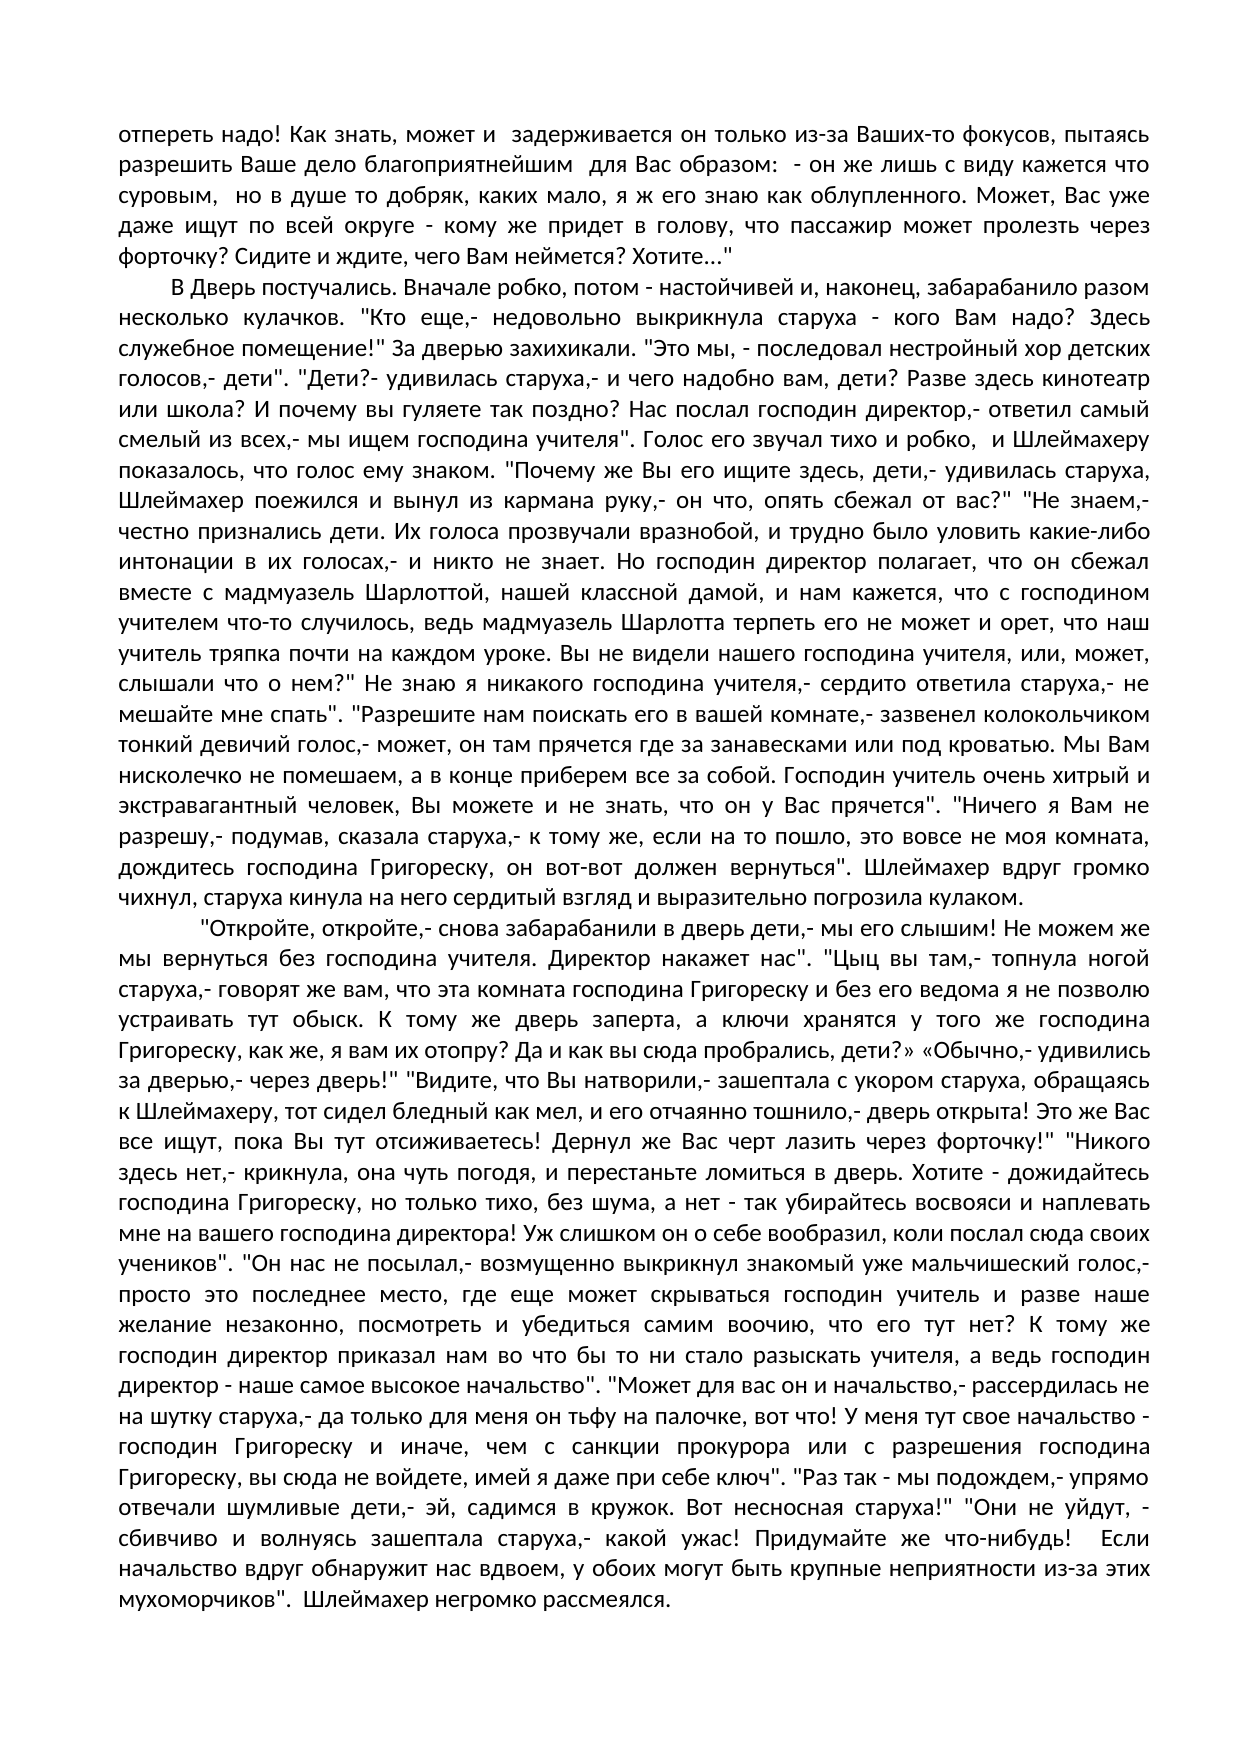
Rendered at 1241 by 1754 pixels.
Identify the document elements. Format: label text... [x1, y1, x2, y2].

text В Дверь постучались. Вначале робко, потом - настойчивей и, наконец, забарабанило разом несколько кулачков. "Кто еще,- недовольно выкрикнула старуха - кого Вам надо? Здесь служебное помещение!" За дверью захихикали. "Это мы, - последовал нестройный хор детских голосов,- дети". "Дети?- удивилась старуха,- и чего надобно вам, дети? Разве здесь кинотеатр или школа? И почему вы гуляете так поздно? Нас послал господин директор,- ответил самый смелый из всех,- мы ищем господина учителя". Голос его звучал тихо и робко, и Шлеймахеру показалось, что голос ему знаком. "Почему же Вы его ищите здесь, дети,- удивилась старуха, Шлеймахер поежился и вынул из кармана руку,- он что, опять сбежал от вас?" "Не знаем,- честно признались дети. Их голоса прозвучали вразнобой, и трудно было уловить какие-либо интонации в их голосах,- и никто не знает. Но господин директор полагает, что он сбежал вместе с мадмуазель Шарлоттой, нашей классной дамой, и нам кажется, что с господином учителем что-то случилось, ведь мадмуазель Шарлотта терпеть его не может и орет, что наш учитель тряпка почти на каждом уроке. Вы не видели нашего господина учителя, или, может, слышали что о нем?" Не знаю я никакого господина учителя,- сердито ответила старуха,- не мешайте мне спать". "Разрешите нам поискать его в вашей комнате,- зазвенел колокольчиком тонкий девичий голос,- может, он там прячется где за занавесками или под кроватью. Мы Вам нисколечко не помешаем, а в конце приберем все за собой. Господин учитель очень хитрый и экстравагантный человек, Вы можете и не знать, что он у Вас прячется". "Ничего я Вам не разрешу,- подумав, сказала старуха,- к тому же, если на то пошло, это вовсе не моя комната, дождитесь господина Григореску, он вот-вот должен вернуться". Шлеймахер вдруг громко чихнул, старуха кинула на него сердитый взгляд и выразительно погрозила кулаком. [118, 271, 1152, 912]
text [118, 118, 1152, 271]
text "Откройте, откройте,- снова забарабанили в дверь дети,- мы его слышим! Не можем же мы вернуться без господина учителя. Директор накажет нас". "Цыц вы там,- топнула ногой старуха,- говорят же вам, что эта комната господина Григореску и без его ведома я не позволю устраивать тут обыск. К тому же дверь заперта, а ключи хранятся у того же господина Григореску, как же, я вам их отопру? Да и как вы сюда пробрались, дети?» «Обычно,- удивились за дверью,- через дверь!" "Видите, что Вы натворили,- зашептала с укором старуха, обращаясь к Шлеймахеру, тот сидел бледный как мел, и его отчаянно тошнило,- дверь открыта! Это же Вас все ищут, пока Вы тут отсиживаетесь! Дернул же Вас черт лазить через форточку!" "Никого здесь нет,- крикнула, она чуть погодя, и перестаньте ломиться в дверь. Хотите - дожидайтесь господина Григореску, но только тихо, без шума, а нет - так убирайтесь восвояси и наплевать мне на вашего господина директора! Уж слишком он о себе вообразил, коли послал сюда своих учеников". "Он нас не посылал,- возмущенно выкрикнул знакомый уже мальчишеский голос,- просто это последнее место, где еще может скрываться господин учитель и разве наше желание незаконно, посмотреть и убедиться самим воочию, что его тут нет? К тому же господин директор приказал нам во что бы то ни стало разыскать учителя, а ведь господин директор - наше самое высокое начальство". "Может для вас он и начальство,- рассердилась не на шутку старуха,- да только для меня он тьфу на палочке, вот что! У меня тут свое начальство - господин Григореску и иначе, чем с санкции прокурора или с разрешения господина Григореску, вы сюда не войдете, имей я даже при себе ключ". "Раз так - мы подождем,- упрямо отвечали шумливые дети,- эй, садимся в кружок. Вот несносная старуха!" "Они не уйдут, - сбивчиво и волнуясь зашептала старуха,- какой ужас! Придумайте же что-нибудь! Если начальство вдруг обнаружит нас вдвоем, у обоих могут быть крупные неприятности из-за этих мухоморчиков". Шлеймахер негромко рассмеялся. [118, 912, 1152, 1614]
